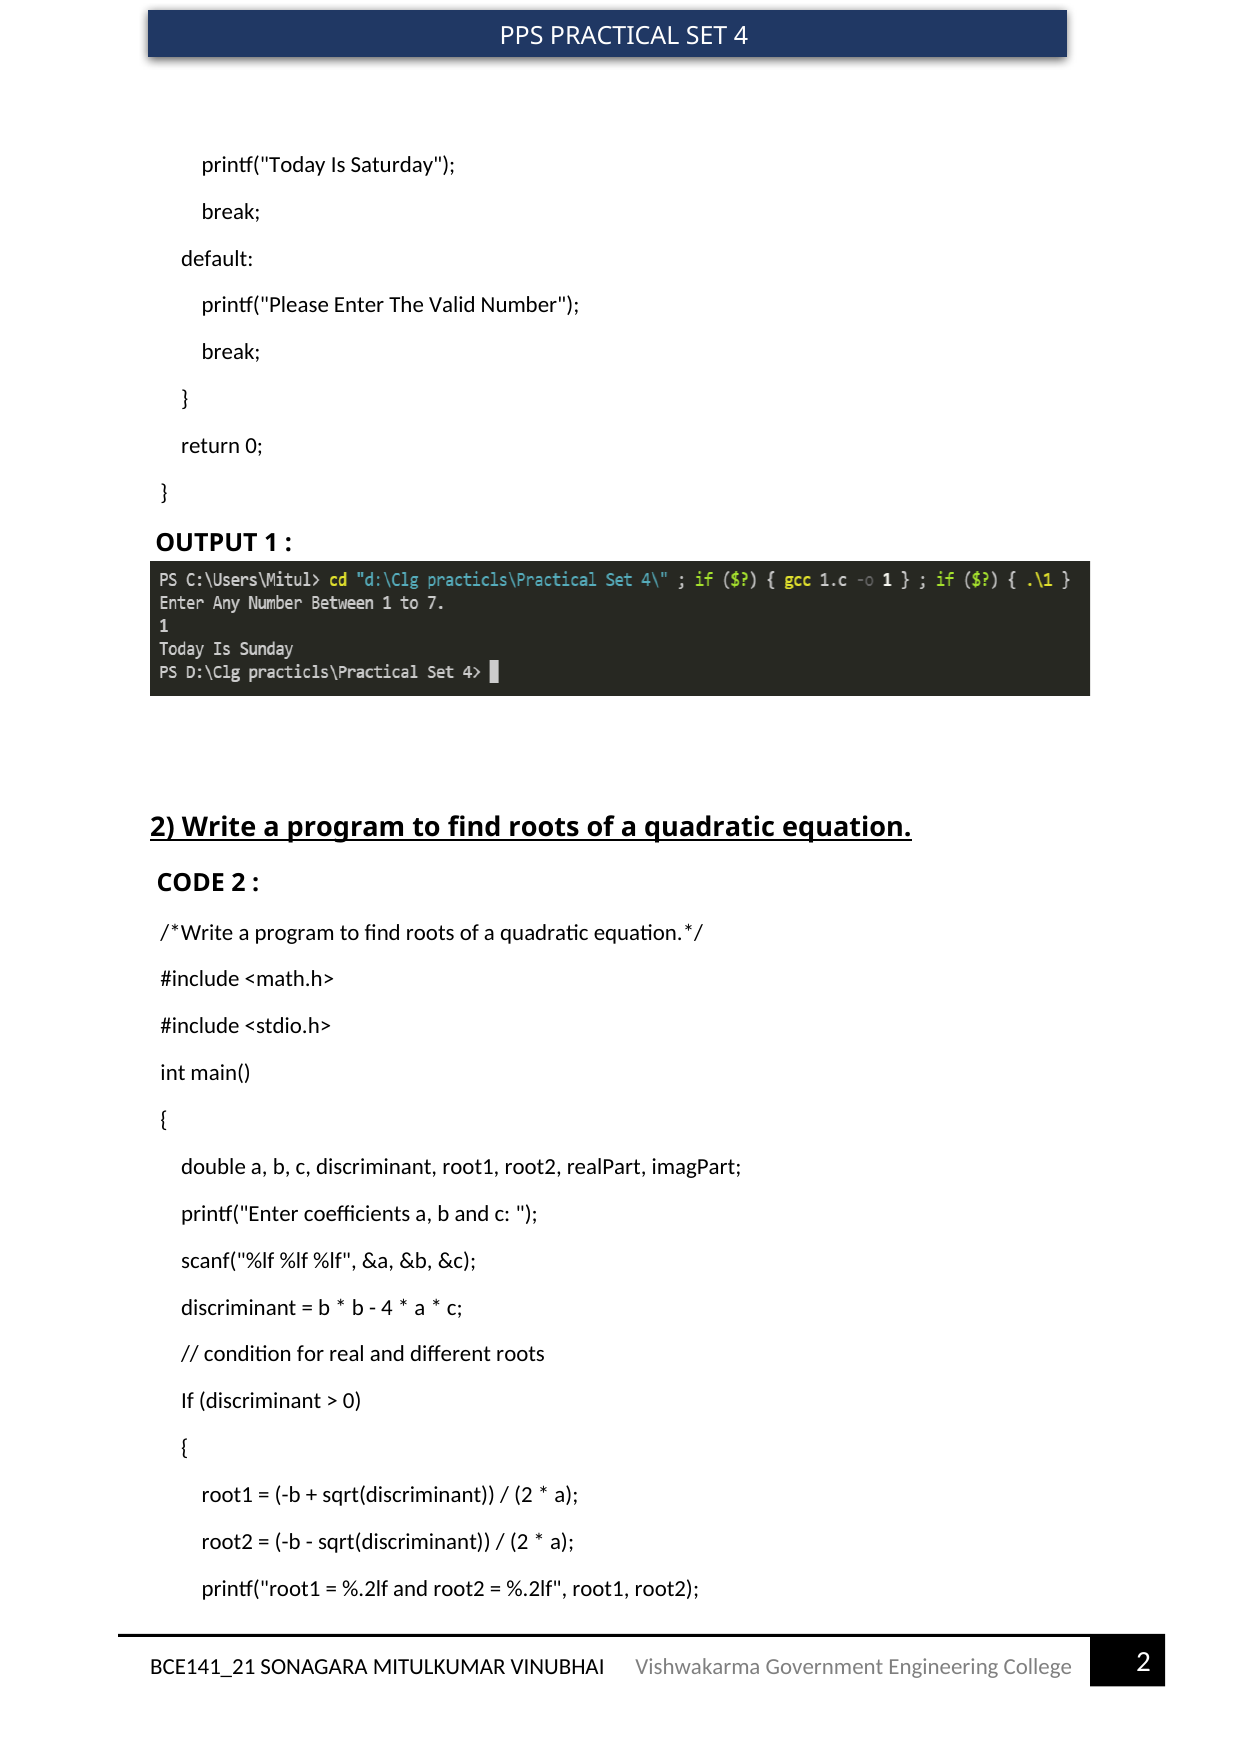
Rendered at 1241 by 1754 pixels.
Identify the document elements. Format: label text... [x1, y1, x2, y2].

text root2 = (-b - sqrt(discriminant)) / (2 * a); [150, 1527, 1090, 1555]
text break; [150, 337, 1090, 366]
text { [150, 1105, 1090, 1133]
text #include <math.h> [150, 964, 1090, 992]
text printf("Please Enter The Valid Number"); [150, 291, 1090, 319]
text return 0; [150, 431, 1090, 459]
text { [150, 1433, 1090, 1461]
text default: [150, 244, 1090, 272]
text If (discriminant > 0) [150, 1386, 1090, 1414]
text double a, b, c, discriminant, root1, root2, realPart, imagPart; [150, 1152, 1090, 1180]
text OUTPUT 1 : [150, 525, 1090, 561]
text printf("root1 = %.2lf and root2 = %.2lf", root1, root2); [150, 1574, 1090, 1602]
text break; [150, 197, 1090, 225]
text } [150, 478, 1090, 506]
text #include <stdio.h> [150, 1011, 1090, 1039]
text } [150, 384, 1090, 412]
text // condition for real and different roots [150, 1339, 1090, 1367]
text /*Write a program to find roots of a quadratic equation.*/ [150, 918, 1090, 946]
text CODE 2 : [150, 864, 1090, 898]
text scanf("%lf %lf %lf", &a, &b, &c); [150, 1246, 1090, 1274]
text root1 = (-b + sqrt(discriminant)) / (2 * a); [150, 1480, 1090, 1508]
text int main() [150, 1058, 1090, 1086]
text discriminant = b * b - 4 * a * c; [150, 1293, 1090, 1321]
text 2) Write a program to find roots of a quadratic equation. [150, 808, 1090, 844]
text printf("Enter coefficients a, b and c: "); [150, 1199, 1090, 1227]
text printf("Today Is Saturday"); [150, 150, 1090, 178]
